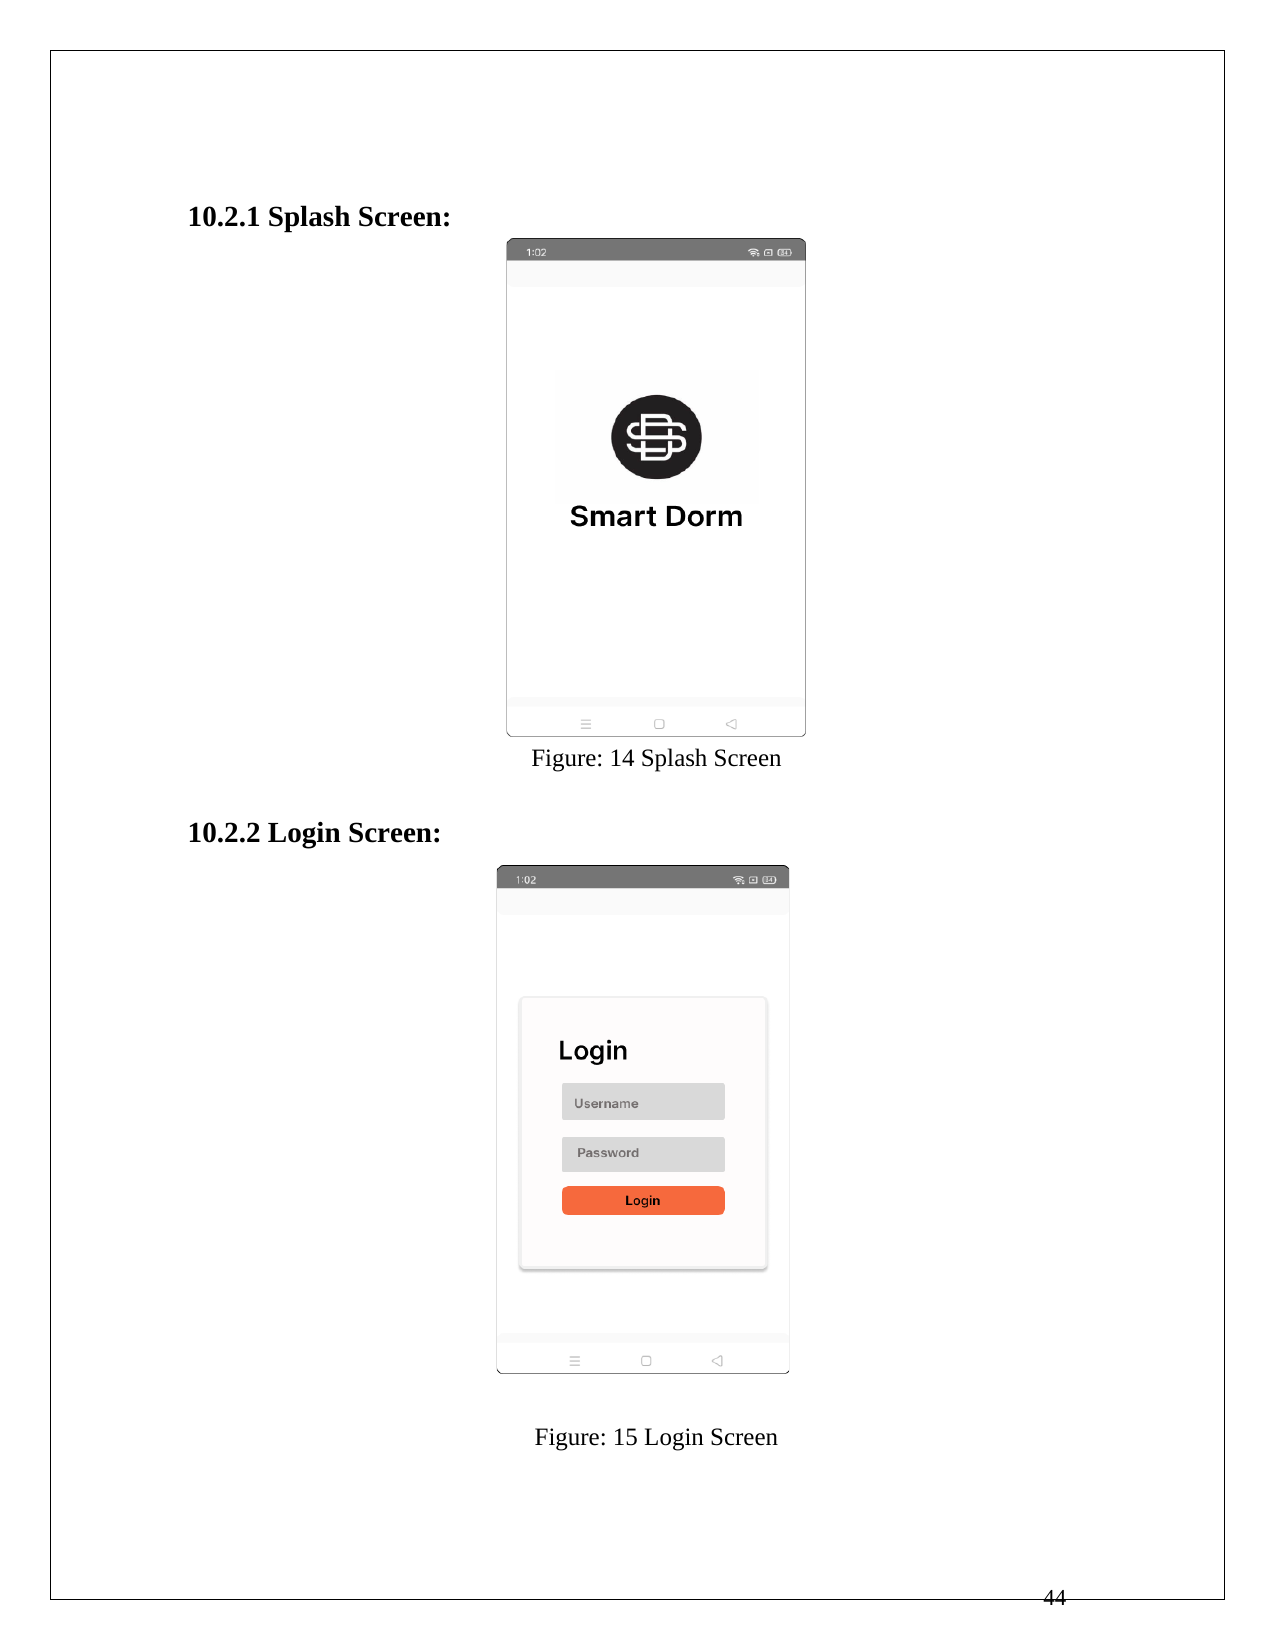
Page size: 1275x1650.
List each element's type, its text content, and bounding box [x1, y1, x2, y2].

picture [506, 238, 806, 737]
text 10.2.2 Login Screen: [187, 815, 1125, 848]
text Figure: 15 Login Screen [187, 1422, 1125, 1450]
text 10.2.1 Splash Screen: [187, 199, 1125, 233]
picture [496, 865, 790, 1374]
text Figure: 14 Splash Screen [187, 743, 1125, 772]
